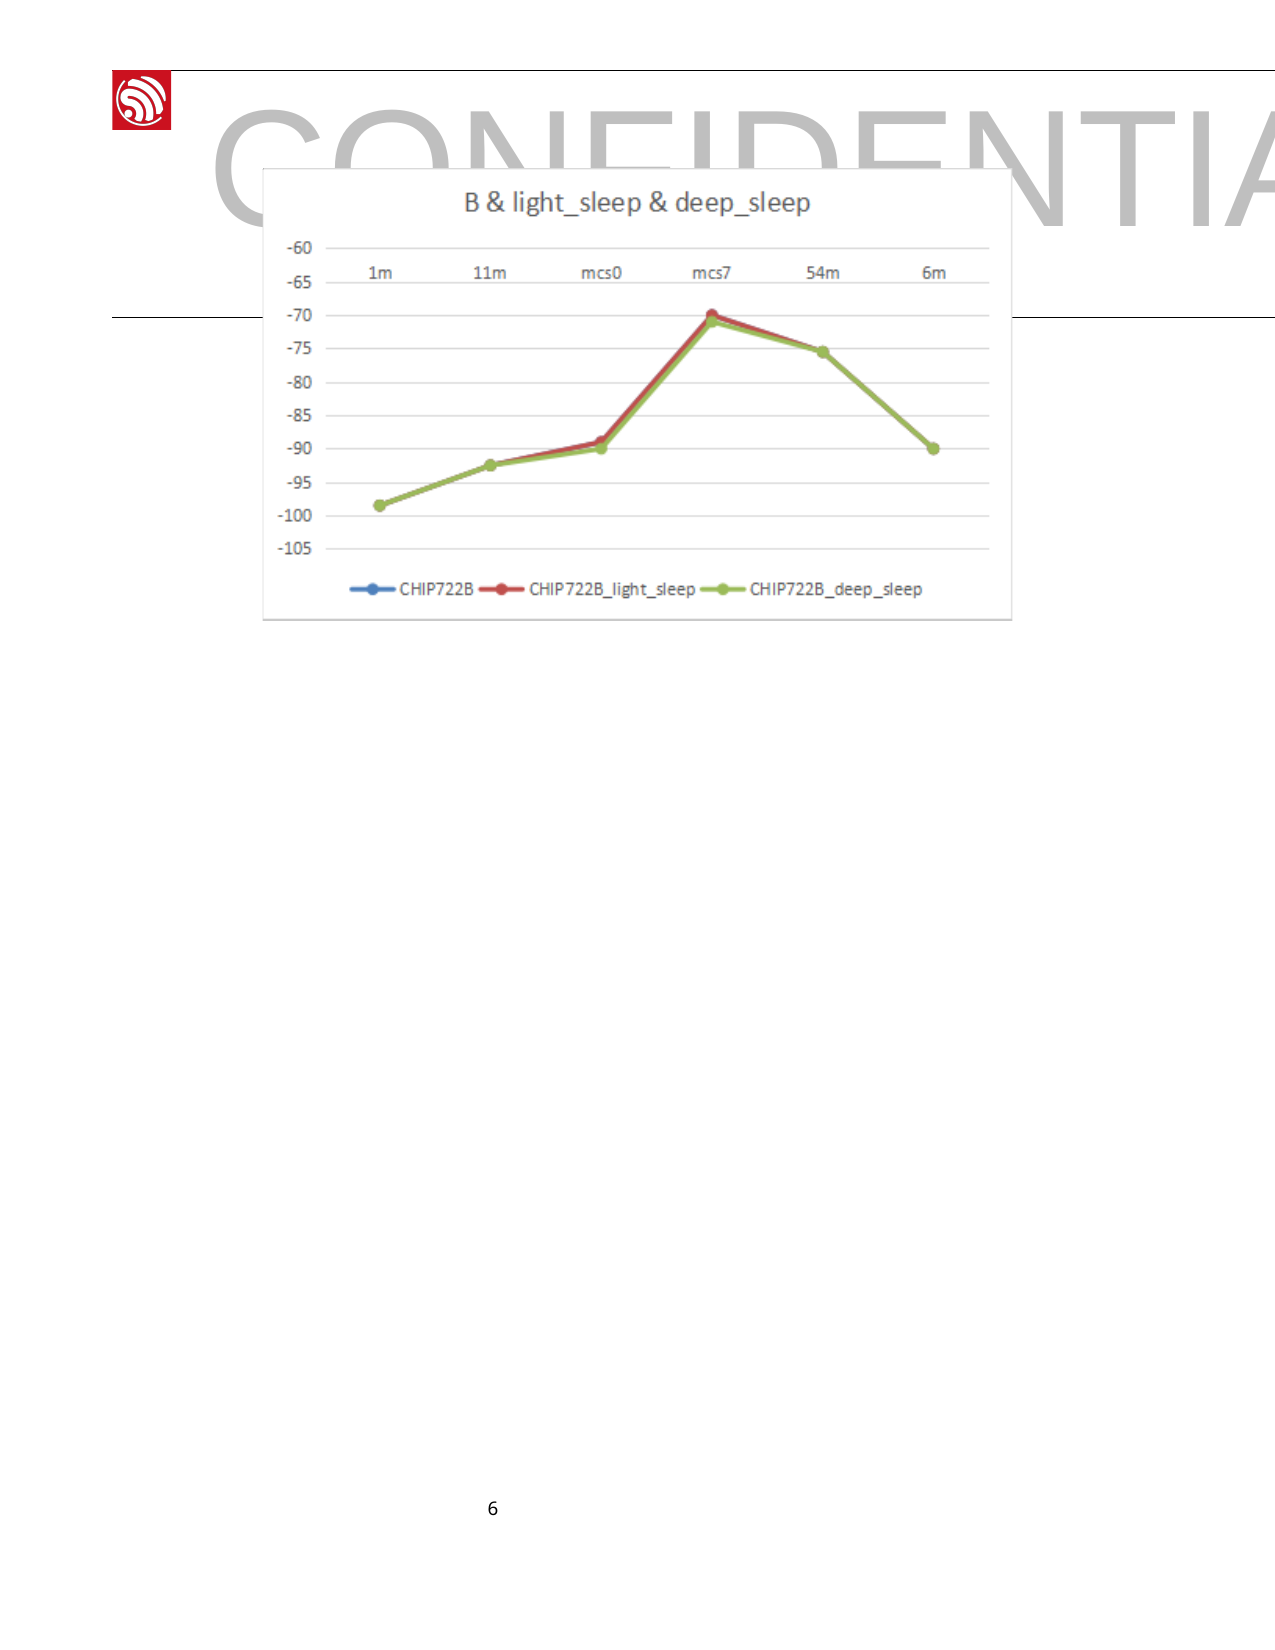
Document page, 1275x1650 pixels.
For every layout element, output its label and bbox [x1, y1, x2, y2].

picture [262, 168, 1013, 622]
picture [112, 70, 172, 130]
